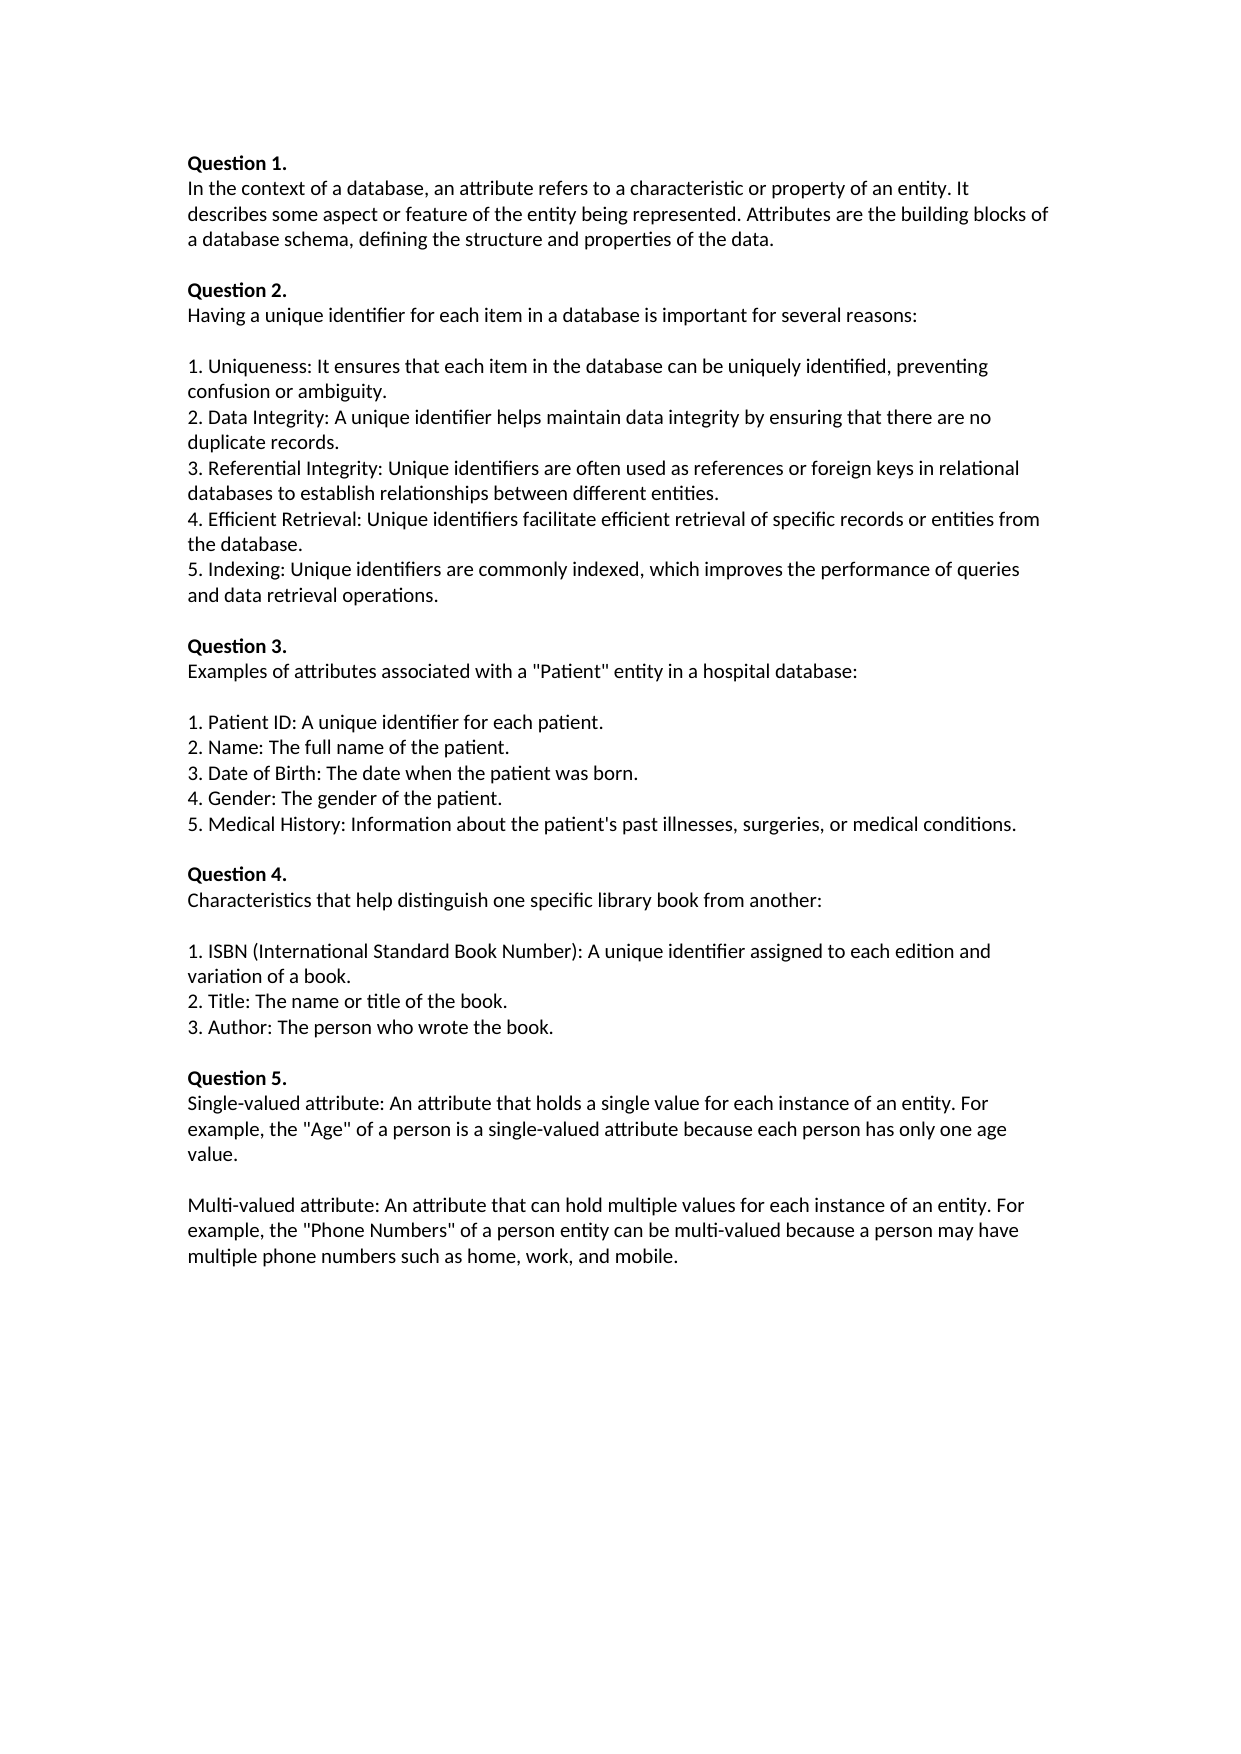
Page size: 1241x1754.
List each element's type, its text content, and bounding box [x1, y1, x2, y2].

text 2. Name: The full name of the patient. [187, 734, 1053, 760]
text 1. Patient ID: A unique identifier for each patient. [187, 709, 1053, 734]
text 5. Indexing: Unique identifiers are commonly indexed, which improves the performance of queries and data retrieval operations. [187, 557, 1053, 607]
text 1. Uniqueness: It ensures that each item in the database can be uniquely identified, preventing confusion or ambiguity. [187, 353, 1053, 404]
text Having a unique identifier for each item in a database is important for several reasons: [187, 302, 1053, 328]
text 1. ISBN (International Standard Book Number): A unique identifier assigned to each edition and variation of a book. [187, 938, 1053, 989]
text 3. Author: The person who wrote the book. [187, 1014, 1053, 1039]
text Multi-valued attribute: An attribute that can hold multiple values for each instance of an entity. For example, the "Phone Numbers" of a person entity can be multi-valued because a person may have multiple phone numbers such as home, work, and mobile. [187, 1192, 1053, 1268]
text Question 3. [187, 633, 1053, 658]
text 2. Data Integrity: A unique identifier helps maintain data integrity by ensuring that there are no duplicate records. [187, 404, 1053, 455]
text Question 5. [187, 1065, 1053, 1090]
text 2. Title: The name or title of the book. [187, 989, 1053, 1014]
text Question 4. [187, 862, 1053, 887]
text Examples of attributes associated with a "Patient" entity in a hospital database: [187, 658, 1053, 684]
text 4. Efficient Retrieval: Unique identifiers facilitate efficient retrieval of specific records or entities from the database. [187, 506, 1053, 557]
text Single-valued attribute: An attribute that holds a single value for each instance of an entity. For example, the "Age" of a person is a single-valued attribute because each person has only one age value. [187, 1090, 1053, 1167]
text In the context of a database, an attribute refers to a characteristic or property of an entity. It describes some aspect or feature of the entity being represented. Attributes are the building blocks of a database schema, defining the structure and properties of the data. [187, 175, 1053, 252]
text 3. Referential Integrity: Unique identifiers are often used as references or foreign keys in relational databases to establish relationships between different entities. [187, 455, 1053, 506]
text Question 2. [187, 277, 1053, 302]
text Characteristics that help distinguish one specific library book from another: [187, 887, 1053, 912]
text Question 1. [187, 150, 1053, 175]
text 3. Date of Birth: The date when the patient was born. [187, 760, 1053, 785]
text 4. Gender: The gender of the patient. [187, 785, 1053, 811]
text 5. Medical History: Information about the patient's past illnesses, surgeries, or medical conditions. [187, 811, 1053, 836]
